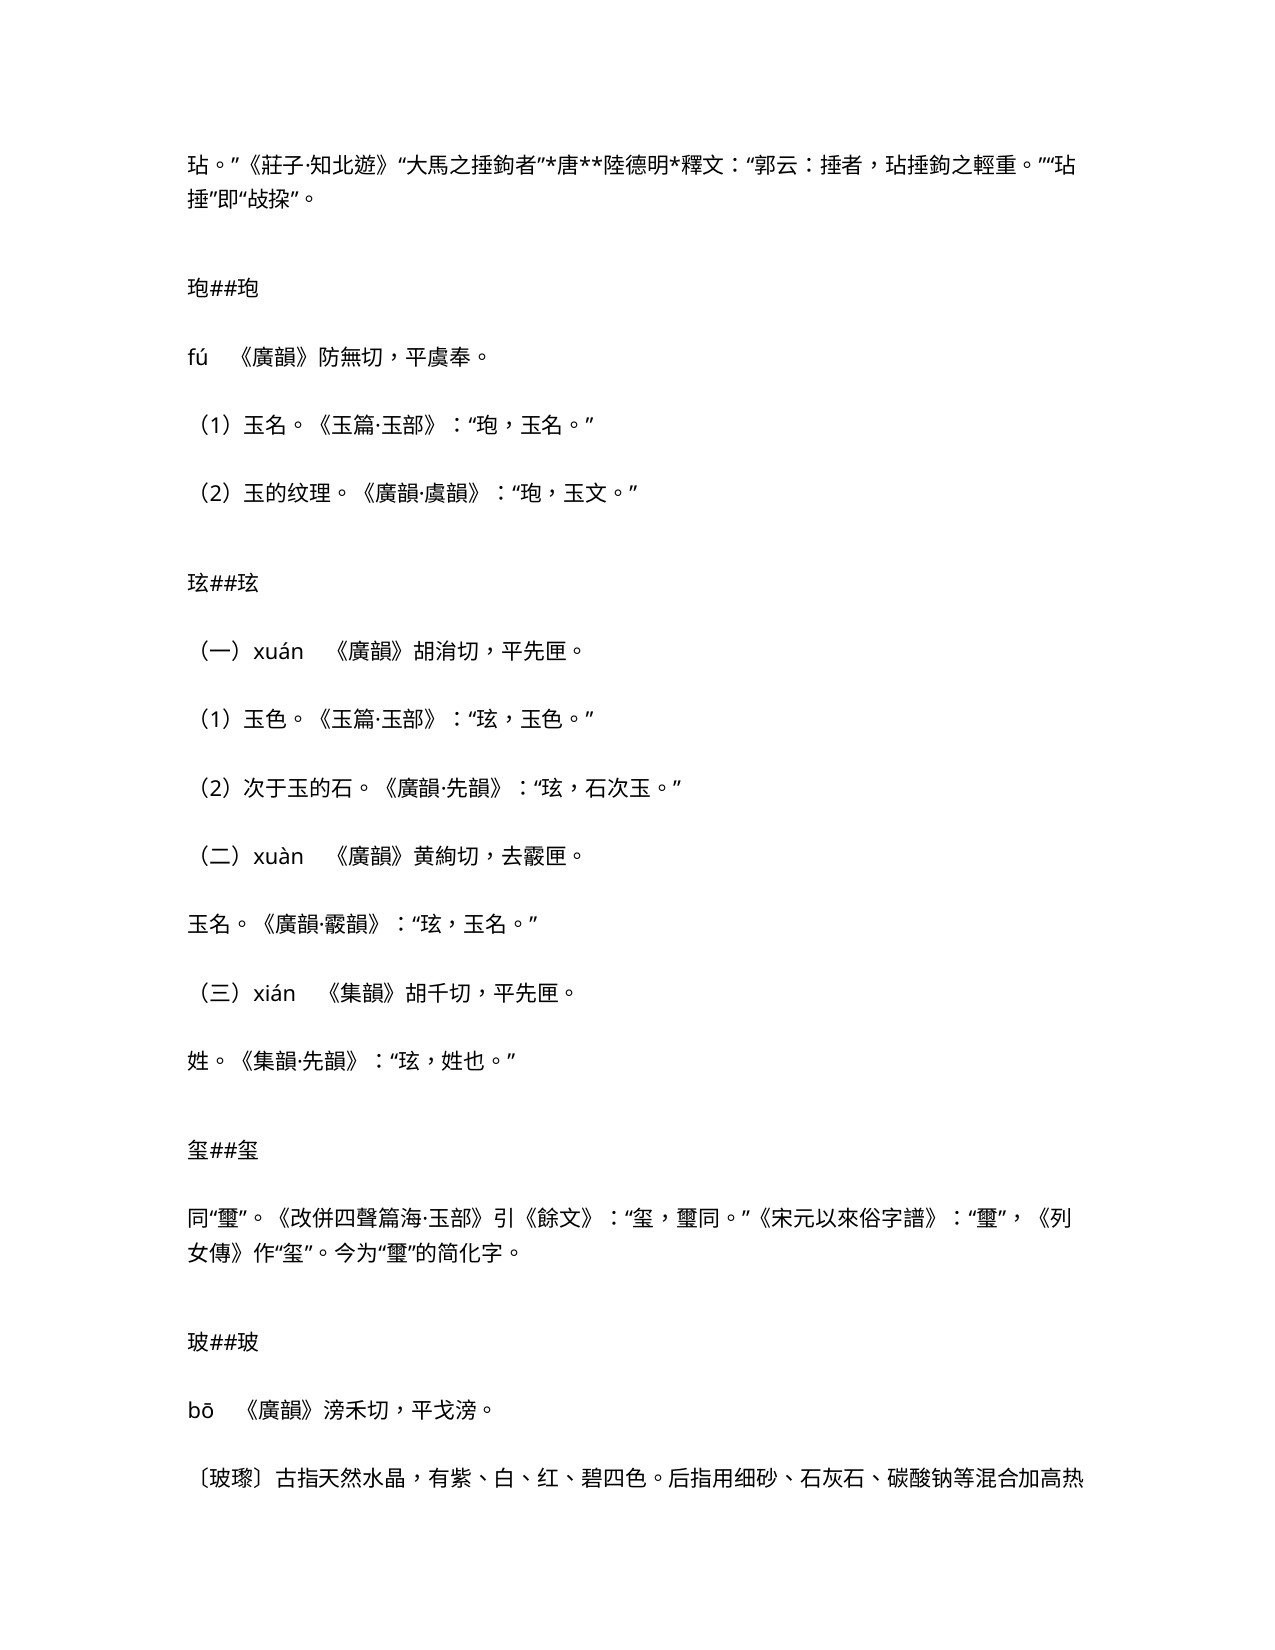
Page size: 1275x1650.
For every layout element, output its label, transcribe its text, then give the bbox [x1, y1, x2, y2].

text 玸##玸 fú 《廣韻》防無切，平虞奉。 （1）玉名。《玉篇·玉部》：“玸，玉名。” （2）玉的纹理。《廣韻·虞韻》：“玸，玉文。” [187, 273, 1087, 542]
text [187, 150, 1087, 248]
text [187, 1327, 1087, 1493]
text 玺##玺 同“璽”。《改併四聲篇海·玉部》引《餘文》：“玺，璽同。”《宋元以來俗字譜》：“璽”，《列女傳》作“玺”。今为“璽”的简化字。 [187, 1135, 1087, 1301]
text 玹##玹 （一）xuán 《廣韻》胡㳙切，平先匣。 （1）玉色。《玉篇·玉部》：“玹，玉色。” （2）次于玉的石。《廣韻·先韻》：“玹，石次玉。” （二）xuàn 《廣韻》黄絢切，去霰匣。 玉名。《廣韻·霰韻》：“玹，玉名。” （三）xián 《集韻》胡千切，平先匣。 姓。《集韻·先韻》：“玹，姓也。” [187, 567, 1087, 1110]
